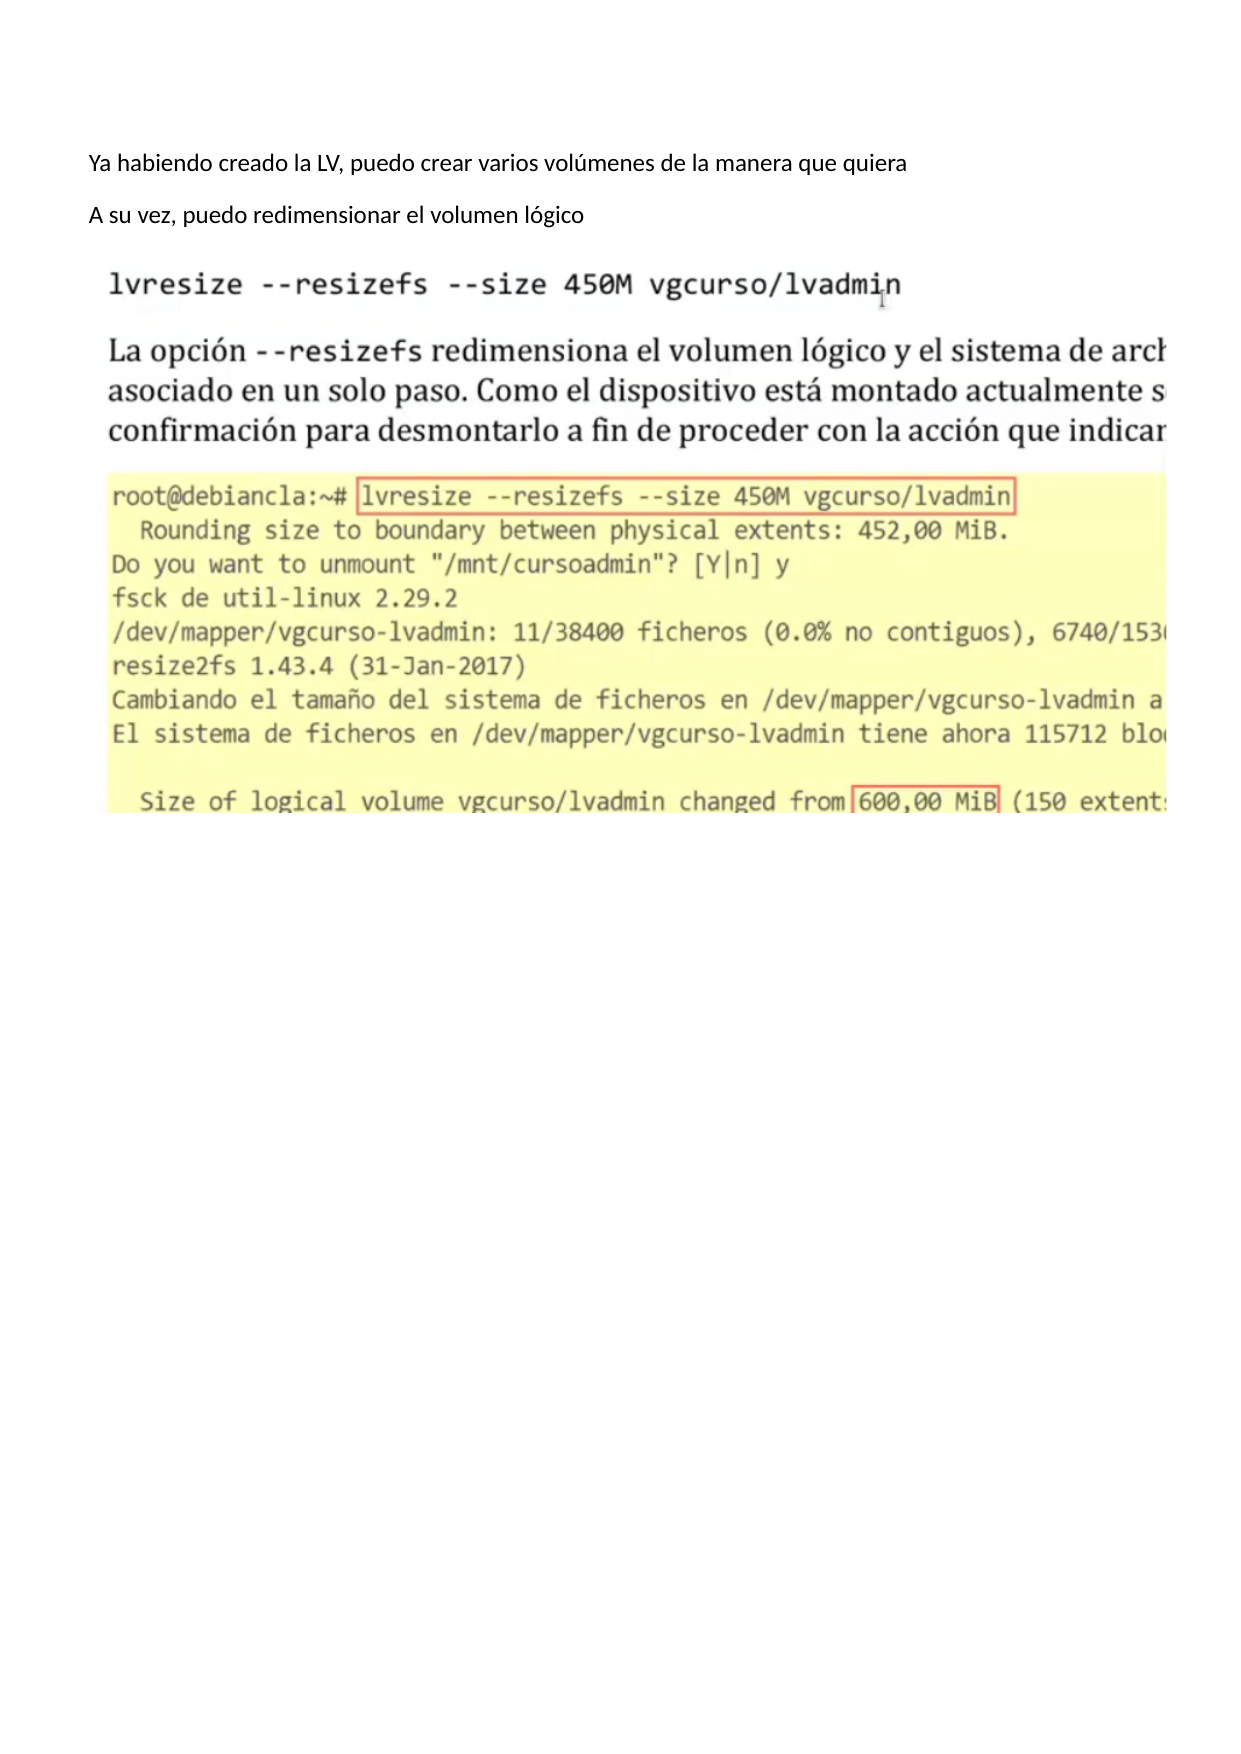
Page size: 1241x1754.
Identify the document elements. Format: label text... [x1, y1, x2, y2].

picture [88, 251, 1167, 813]
text A su vez, puedo redimensionar el volumen lógico [89, 199, 1167, 230]
text Ya habiendo creado la LV, puedo crear varios volúmenes de la manera que quiera [89, 148, 1167, 178]
